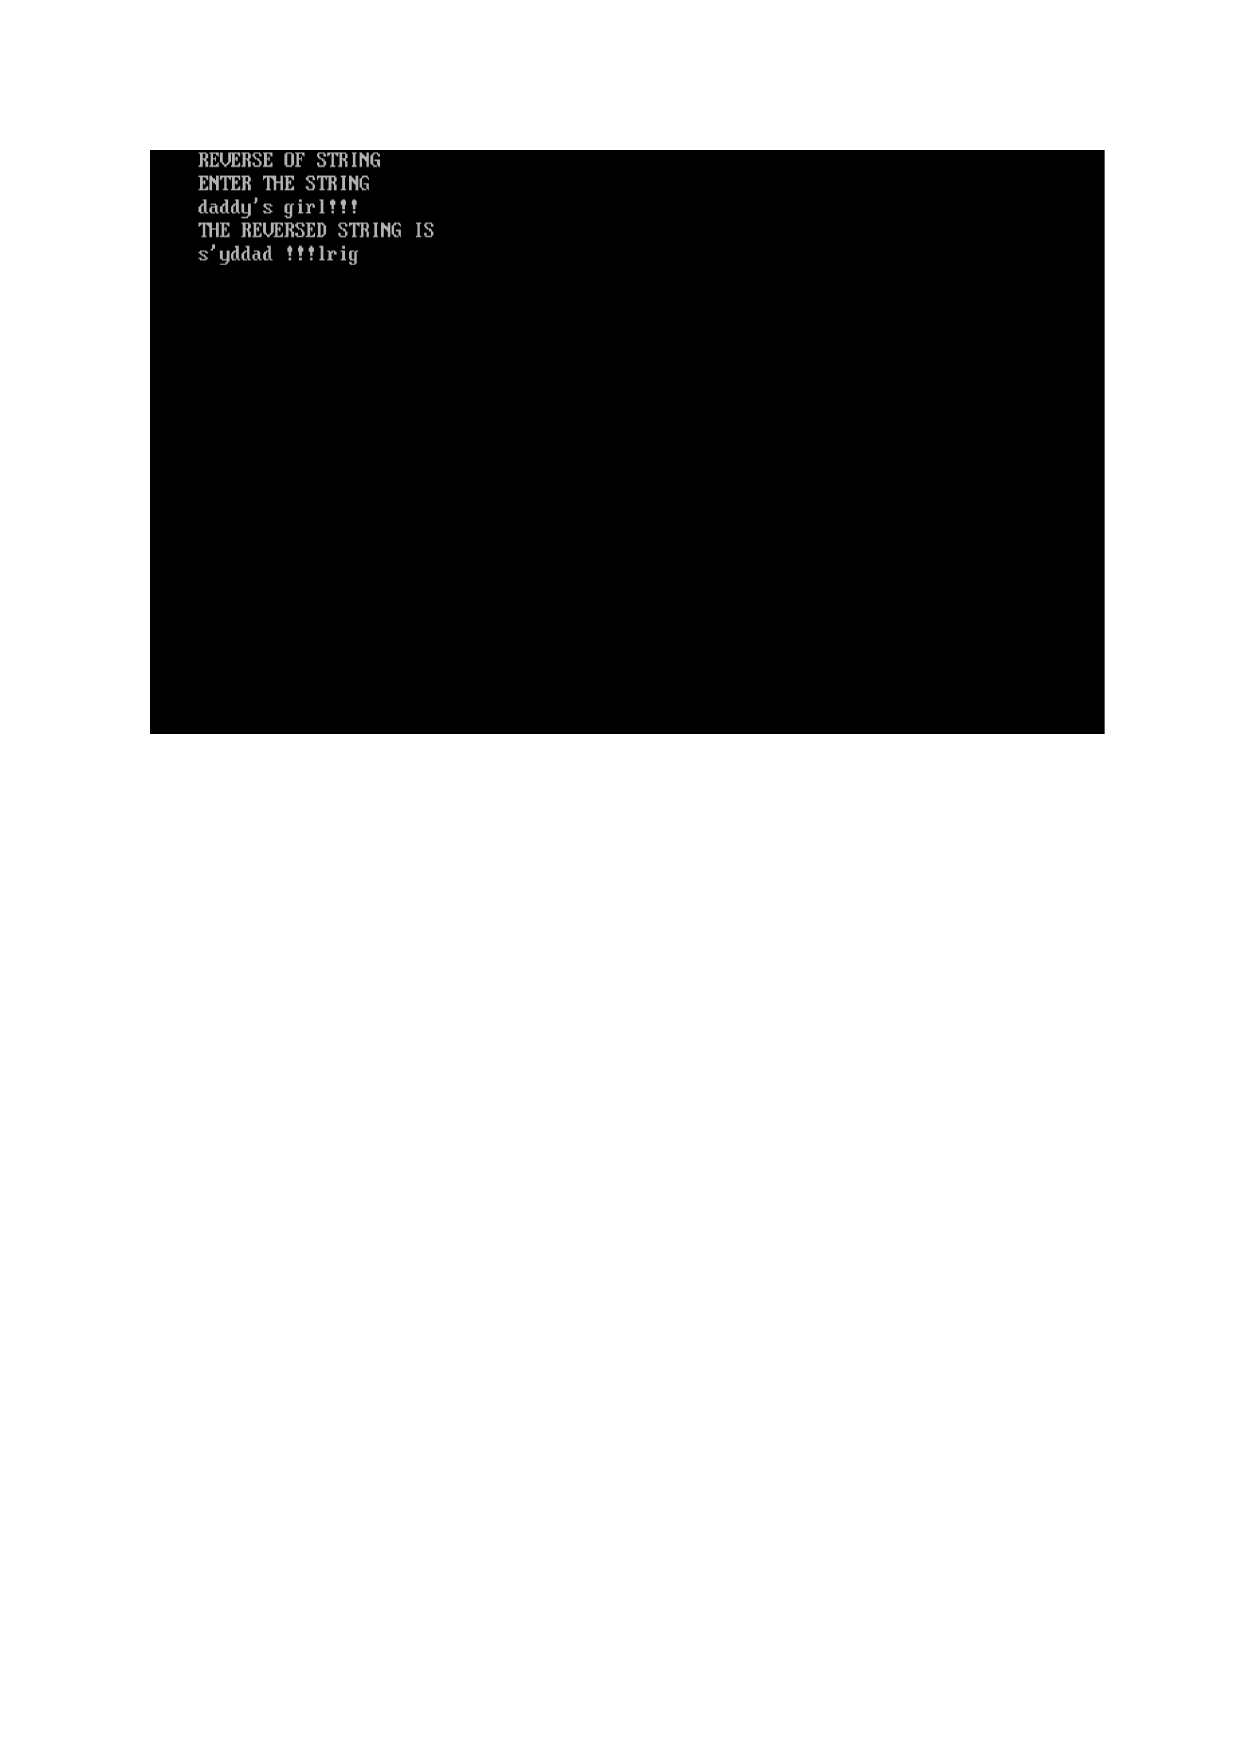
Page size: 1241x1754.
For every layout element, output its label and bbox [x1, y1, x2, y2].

picture [150, 150, 1105, 734]
